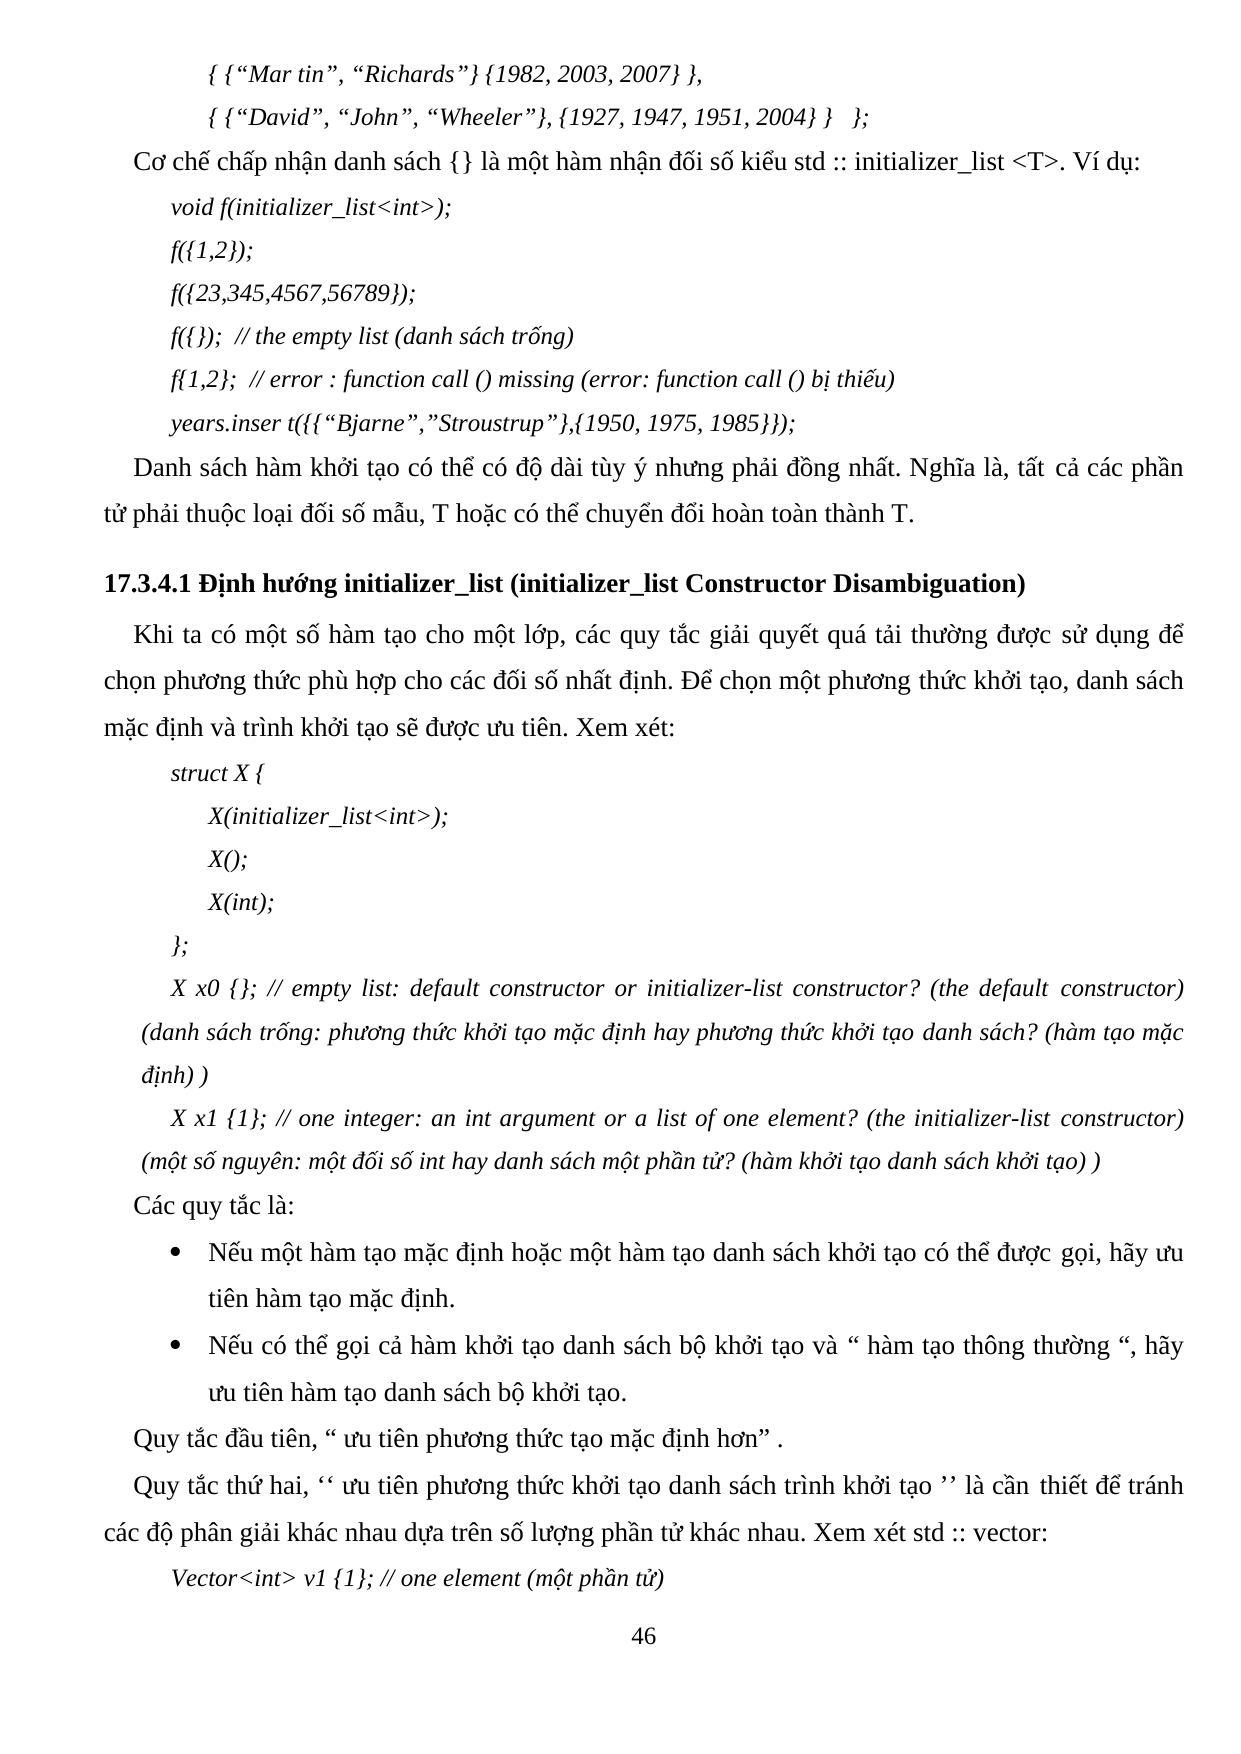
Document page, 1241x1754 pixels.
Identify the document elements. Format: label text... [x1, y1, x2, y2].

text X x0 {}; // empty list: default constructor or initializer-list constructor? (the default constructor) (danh sách trống: phương thức khởi tạo mặc định hay phương thức khởi tạo danh sách? (hàm tạo mặc định) ) [141, 973, 1184, 1088]
text struct X { [141, 758, 1184, 787]
text X(initializer_list<int>); [178, 801, 1184, 830]
text { {“Mar tin”, “Richards”} {1982, 2003, 2007} }, [178, 59, 1184, 88]
text Quy tắc đầu tiên, “ ưu tiên phương thức tạo mặc định hơn” . [103, 1423, 1184, 1454]
subtitle 17.3.4.1 Định hướng initializer_list (initializer_list Constructor Disambiguation) [103, 567, 1184, 598]
text Danh sách hàm khởi tạo có thể có độ dài tùy ý nhưng phải đồng nhất. Nghĩa là, tất cả các phần tử phải thuộc loại đối số mẫu, T hoặc có thể chuyển đổi hoàn toàn thành T. [103, 451, 1184, 528]
text Quy tắc thứ hai, ‘‘ ưu tiên phương thức khởi tạo danh sách trình khởi tạo ’’ là cần thiết để tránh các độ phân giải khác nhau dựa trên số lượng phần tử khác nhau. Xem xét std :: vector: [103, 1469, 1184, 1547]
list Nếu có thể gọi cả hàm khởi tạo danh sách bộ khởi tạo và “ hàm tạo thông thường “, hãy ưu tiên hàm tạo danh sách bộ khởi tạo. [171, 1329, 1184, 1407]
text years.inser t({{“Bjarne”,”Stroustrup”},{1950, 1975, 1985}}); [141, 408, 1184, 436]
text { {“David”, “John”, “Wheeler”}, {1927, 1947, 1951, 2004} } }; [178, 102, 1184, 131]
text Vector<int> v1 {1}; // one element (một phần tử) [141, 1563, 1184, 1591]
list Nếu một hàm tạo mặc định hoặc một hàm tạo danh sách khởi tạo có thể được gọi, hãy ưu tiên hàm tạo mặc định. [171, 1236, 1184, 1314]
text }; [141, 930, 1184, 959]
text X x1 {1}; // one integer: an int argument or a list of one element? (the initializer-list constructor) (một số nguyên: một đối số int hay danh sách một phần tử? (hàm khởi tạo danh sách khởi tạo) ) [141, 1103, 1184, 1175]
text f{1,2}; // error : function call () missing (error: function call () bị thiếu) [141, 364, 1184, 393]
text void f(initializer_list<int>); [141, 192, 1184, 221]
text X(); [178, 844, 1184, 873]
text X(int); [178, 887, 1184, 916]
text Cơ chế chấp nhận danh sách {} là một hàm nhận đối số kiểu std :: initializer_list <T>. Ví dụ: [103, 145, 1184, 176]
text f({23,345,4567,56789}); [141, 278, 1184, 307]
text f({1,2}); [141, 235, 1184, 264]
text Khi ta có một số hàm tạo cho một lớp, các quy tắc giải quyết quá tải thường được sử dụng để chọn phương thức phù hợp cho các đối số nhất định. Để chọn một phương thức khởi tạo, danh sách mặc định và trình khởi tạo sẽ được ưu tiên. Xem xét: [103, 618, 1184, 742]
text f({}); // the empty list (danh sách trống) [141, 321, 1184, 350]
text Các quy tắc là: [103, 1189, 1184, 1220]
